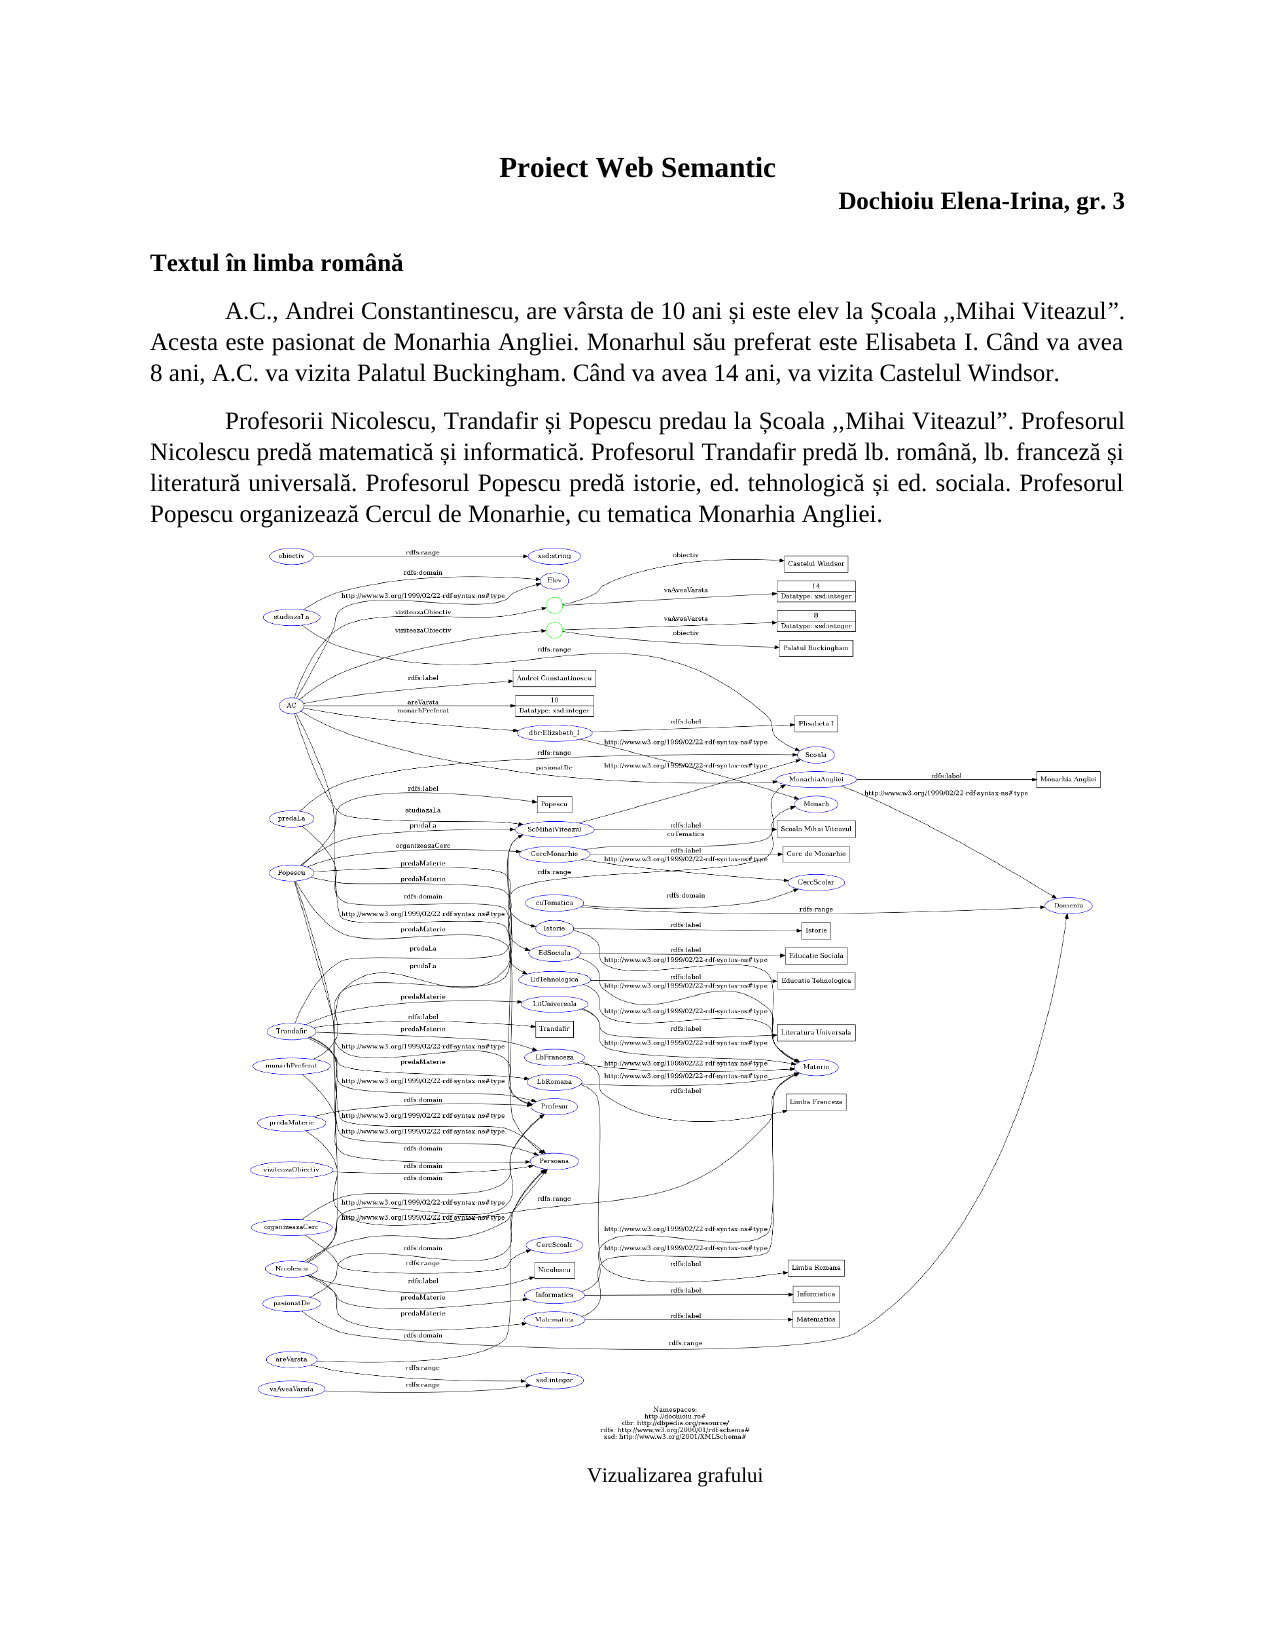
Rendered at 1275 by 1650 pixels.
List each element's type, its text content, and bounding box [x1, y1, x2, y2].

text Vizualizarea grafului [150, 1463, 1125, 1487]
text Profesorii Nicolescu, Trandafir și Popescu predau la Școala ,,Mihai Viteazul”. Profesorul Nicolescu predă matematică și informatică. Profesorul Trandafir predă lb. română, lb. franceză și literatură universală. Profesorul Popescu predă istorie, ed. tehnologică și ed. sociala. Profesorul Popescu organizează Cercul de Monarhie, cu tematica Monarhia Angliei. [150, 406, 1125, 528]
text Dochioiu Elena-Irina, gr. 3 [150, 186, 1125, 215]
picture [248, 546, 1102, 1444]
text Proiect Web Semantic [150, 150, 1125, 183]
text Textul în limba română [150, 248, 1125, 277]
text A.C., Andrei Constantinescu, are vârsta de 10 ani și este elev la Școala ,,Mihai Viteazul”. Acesta este pasionat de Monarhia Angliei. Monarhul său preferat este Elisabeta I. Când va avea 8 ani, A.C. va vizita Palatul Buckingham. Când va avea 14 ani, va vizita Castelul Windsor. [150, 296, 1125, 387]
